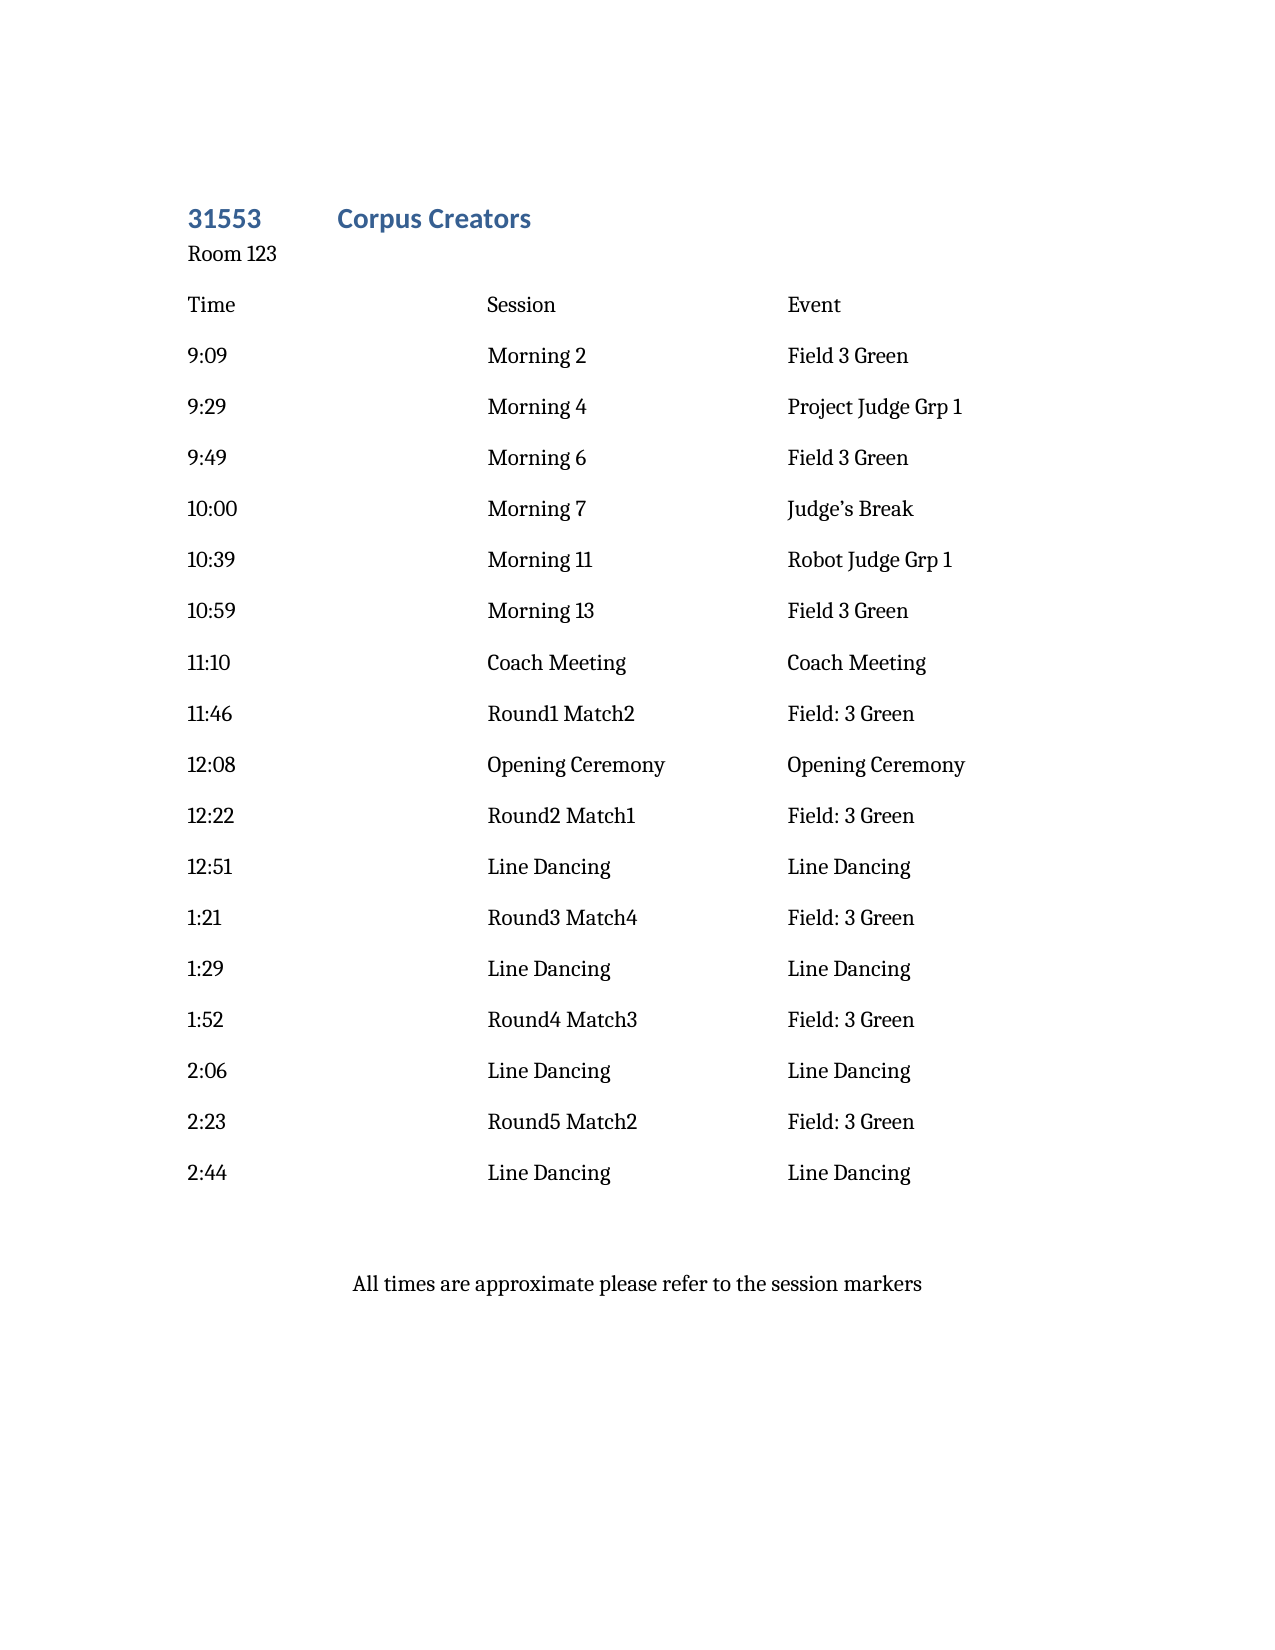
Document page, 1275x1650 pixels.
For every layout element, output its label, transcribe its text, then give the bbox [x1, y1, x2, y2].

table_cell Field: 3 Green [776, 1007, 1076, 1058]
table_cell Morning 13 [476, 598, 776, 649]
table_cell Judge’s Break [776, 496, 1076, 547]
table_cell Line Dancing [476, 956, 776, 1007]
table_cell Field: 3 Green [776, 803, 1076, 853]
table_cell Project Judge Grp 1 [776, 394, 1076, 445]
table_cell Line Dancing [776, 1058, 1076, 1109]
table_cell 1:29 [176, 956, 476, 1007]
text Room 123 [187, 241, 1087, 267]
table_cell Line Dancing [776, 1160, 1076, 1211]
table_cell 2:23 [176, 1109, 476, 1160]
table_cell Line Dancing [776, 956, 1076, 1007]
table_cell 10:39 [176, 547, 476, 598]
table_cell Round1 Match2 [476, 700, 776, 751]
table_cell Robot Judge Grp 1 [776, 547, 1076, 598]
table_cell Opening Ceremony [776, 751, 1076, 802]
table_cell 9:49 [176, 445, 476, 496]
table_cell 1:52 [176, 1007, 476, 1058]
table_cell 10:59 [176, 598, 476, 649]
table_cell Morning 7 [476, 496, 776, 547]
table_cell Round3 Match4 [476, 905, 776, 956]
table_cell Morning 4 [476, 394, 776, 445]
table_cell Coach Meeting [776, 649, 1076, 700]
table_cell Line Dancing [476, 1160, 776, 1211]
table_cell Coach Meeting [476, 649, 776, 700]
table_cell Line Dancing [476, 1058, 776, 1109]
table_cell Morning 11 [476, 547, 776, 598]
table_cell 11:10 [176, 649, 476, 700]
table_cell 9:09 [176, 343, 476, 394]
table_cell Field 3 Green [776, 598, 1076, 649]
table_cell Morning 2 [476, 343, 776, 394]
table_cell Opening Ceremony [476, 751, 776, 802]
table_cell Round4 Match3 [476, 1007, 776, 1058]
table_cell Field 3 Green [776, 445, 1076, 496]
table_cell Round5 Match2 [476, 1109, 776, 1160]
table_cell 2:06 [176, 1058, 476, 1109]
text All times are approximate please refer to the session markers [187, 1211, 1087, 1297]
table_cell Field: 3 Green [776, 905, 1076, 956]
table_cell 12:51 [176, 854, 476, 904]
table_header Time [176, 292, 476, 343]
table_cell Line Dancing [776, 854, 1076, 904]
table_cell 11:46 [176, 700, 476, 751]
table_cell Morning 6 [476, 445, 776, 496]
table_cell 12:08 [176, 751, 476, 802]
table_cell 1:21 [176, 905, 476, 956]
table_cell Field: 3 Green [776, 1109, 1076, 1160]
table_header Event [776, 292, 1076, 343]
table_cell Field 3 Green [776, 343, 1076, 394]
table_header Session [476, 292, 776, 343]
table_cell 2:44 [176, 1160, 476, 1211]
table_cell Round2 Match1 [476, 803, 776, 853]
table_cell 12:22 [176, 803, 476, 853]
table_cell 10:00 [176, 496, 476, 547]
subtitle 31553 Corpus Creators [187, 200, 1087, 236]
table_cell 9:29 [176, 394, 476, 445]
table_cell Field: 3 Green [776, 700, 1076, 751]
table_cell Line Dancing [476, 854, 776, 904]
